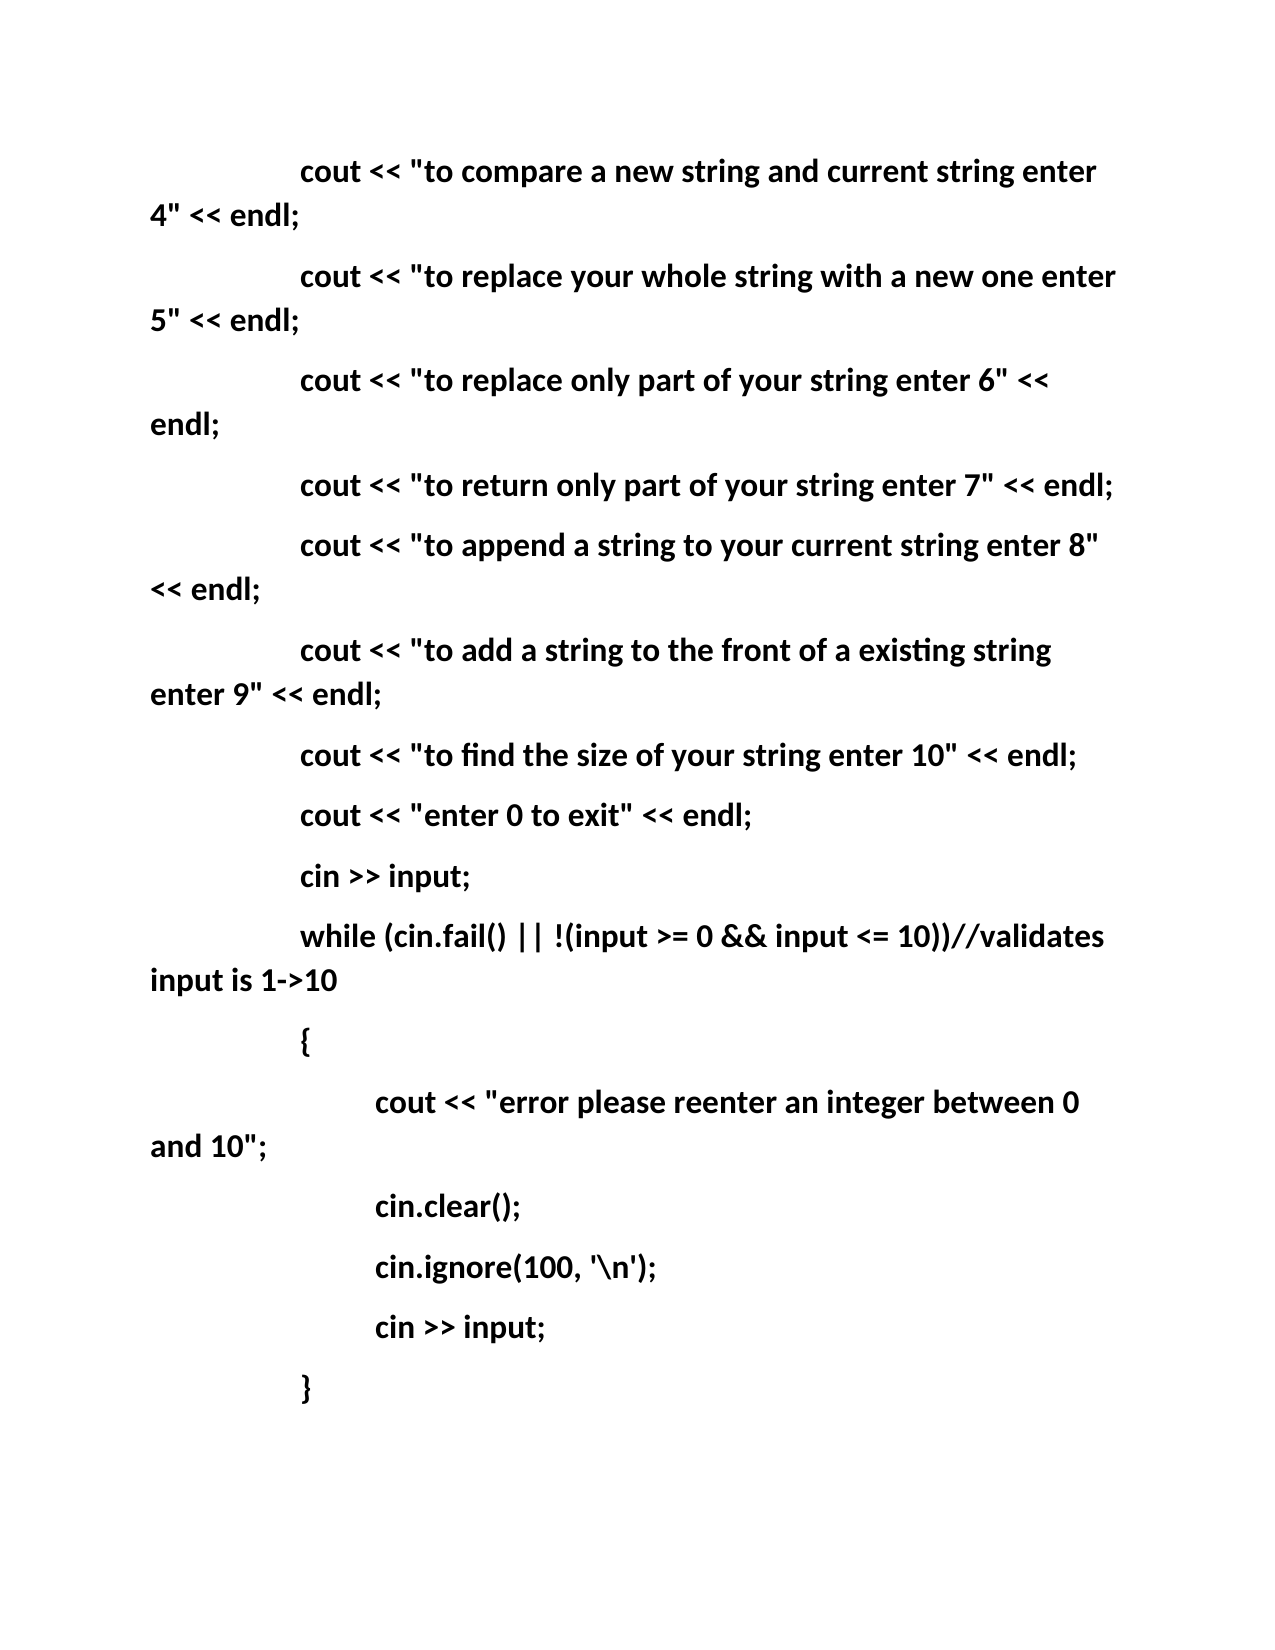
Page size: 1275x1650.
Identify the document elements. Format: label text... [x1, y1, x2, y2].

text cout << "to compare a new string and current string enter 4" << endl; [150, 150, 1125, 235]
text cin.ignore(100, '\n'); [150, 1246, 1125, 1287]
text cout << "to add a string to the front of a existing string enter 9" << endl; [150, 629, 1125, 714]
text cout << "error please reenter an integer between 0 and 10"; [150, 1081, 1125, 1165]
text } [150, 1367, 1125, 1408]
text cout << "to replace only part of your string enter 6" << endl; [150, 359, 1125, 444]
text { [150, 1020, 1125, 1061]
text cout << "enter 0 to exit" << endl; [150, 794, 1125, 835]
text while (cin.fail() || !(input >= 0 && input <= 10))//validates input is 1->10 [150, 915, 1125, 1000]
text cout << "to return only part of your string enter 7" << endl; [150, 464, 1125, 504]
text cin >> input; [150, 855, 1125, 896]
text cout << "to replace your whole string with a new one enter 5" << endl; [150, 254, 1125, 339]
text cin >> input; [150, 1306, 1125, 1347]
text cout << "to append a string to your current string enter 8" << endl; [150, 524, 1125, 609]
text cout << "to find the size of your string enter 10" << endl; [150, 733, 1125, 774]
text cin.clear(); [150, 1185, 1125, 1226]
